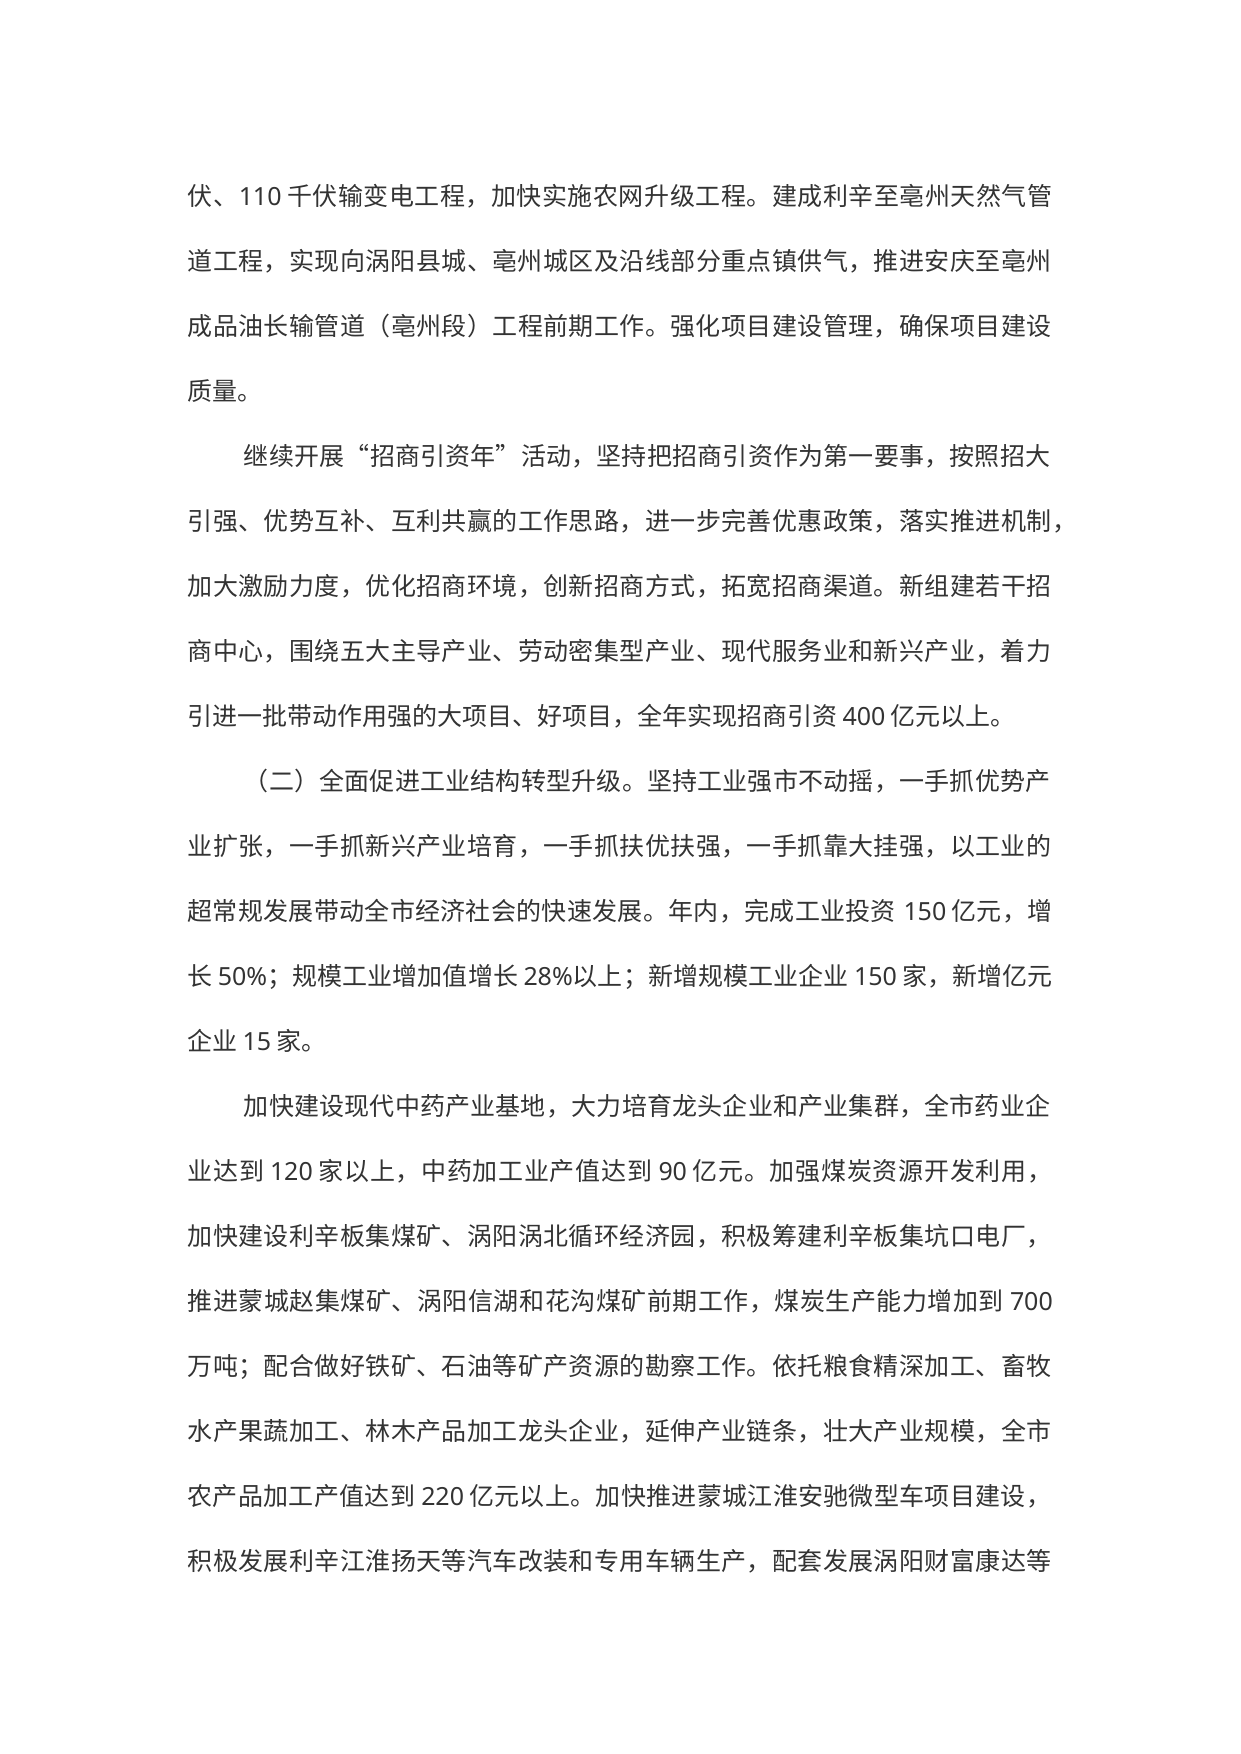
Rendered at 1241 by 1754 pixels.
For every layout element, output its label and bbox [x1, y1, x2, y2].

text [187, 162, 1053, 1592]
